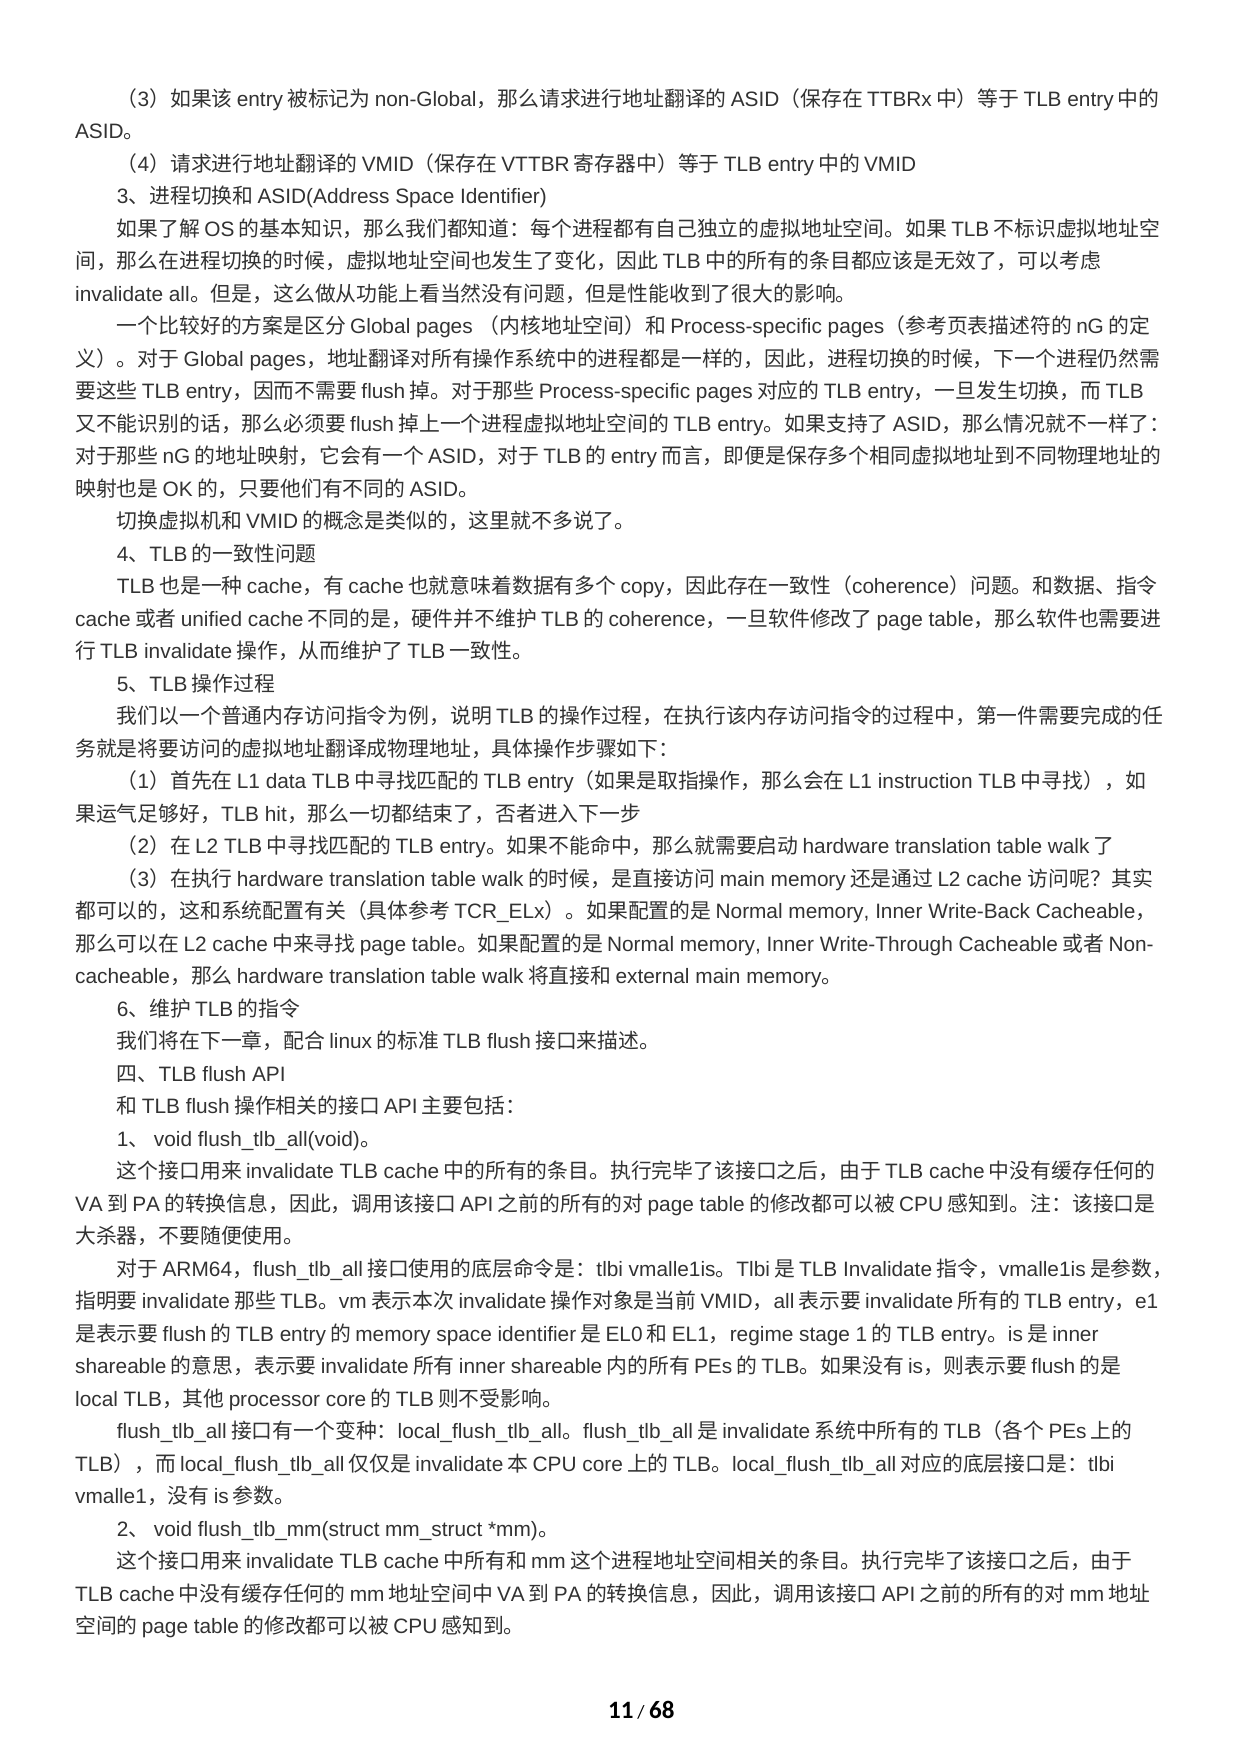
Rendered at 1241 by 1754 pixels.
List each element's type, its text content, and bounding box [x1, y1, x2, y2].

text 和TLB flush操作相关的接口API主要包括： [75, 1088, 1165, 1121]
text flush_tlb_all接口有一个变种：local_flush_tlb_all。flush_tlb_all是invalidate系统中所有的TLB（各个PEs上的TLB），而local_flush_tlb_all仅仅是invalidate本CPU core上的TLB。local_flush_tlb_all对应的底层接口是：tlbi vmalle1，没有is参数。 [75, 1413, 1165, 1511]
text 我们以一个普通内存访问指令为例，说明TLB的操作过程，在执行该内存访问指令的过程中，第一件需要完成的任务就是将要访问的虚拟地址翻译成物理地址，具体操作步骤如下： [75, 698, 1165, 763]
text 1、 void flush_tlb_all(void)。 [75, 1121, 1165, 1153]
text 四、TLB flush API [75, 1056, 1165, 1088]
text 2、 void flush_tlb_mm(struct mm_struct *mm)。 [75, 1511, 1165, 1543]
text （3）如果该entry被标记为non-Global，那么请求进行地址翻译的ASID（保存在TTBRx中）等于TLB entry中的ASID。 [75, 81, 1165, 146]
text 一个比较好的方案是区分Global pages （内核地址空间）和Process-specific pages（参考页表描述符的nG的定义）。对于Global pages，地址翻译对所有操作系统中的进程都是一样的，因此，进程切换的时候，下一个进程仍然需要这些TLB entry，因而不需要flush掉。对于那些Process-specific pages对应的TLB entry，一旦发生切换，而TLB又不能识别的话，那么必须要flush掉上一个进程虚拟地址空间的TLB entry。如果支持了ASID，那么情况就不一样了：对于那些nG的地址映射，它会有一个ASID，对于TLB的entry而言，即便是保存多个相同虚拟地址到不同物理地址的映射也是OK的，只要他们有不同的ASID。 [75, 308, 1165, 503]
text （1）首先在L1 data TLB中寻找匹配的TLB entry（如果是取指操作，那么会在L1 instruction TLB中寻找），如果运气足够好，TLB hit，那么一切都结束了，否者进入下一步 [75, 763, 1165, 828]
text 4、TLB的一致性问题 [75, 536, 1165, 568]
text （4）请求进行地址翻译的VMID（保存在VTTBR寄存器中）等于TLB entry中的VMID [75, 146, 1165, 178]
text 这个接口用来invalidate TLB cache中的所有的条目。执行完毕了该接口之后，由于TLB cache中没有缓存任何的VA到PA的转换信息，因此，调用该接口API之前的所有的对page table的修改都可以被CPU感知到。注：该接口是大杀器，不要随便使用。 [75, 1153, 1165, 1251]
text 如果了解OS的基本知识，那么我们都知道：每个进程都有自己独立的虚拟地址空间。如果TLB不标识虚拟地址空间，那么在进程切换的时候，虚拟地址空间也发生了变化，因此TLB中的所有的条目都应该是无效了，可以考虑invalidate all。但是，这么做从功能上看当然没有问题，但是性能收到了很大的影响。 [75, 211, 1165, 308]
text 切换虚拟机和VMID的概念是类似的，这里就不多说了。 [75, 503, 1165, 536]
text 3、进程切换和ASID(Address Space Identifier) [75, 178, 1165, 211]
text 我们将在下一章，配合linux的标准TLB flush接口来描述。 [75, 1023, 1165, 1056]
text 这个接口用来invalidate TLB cache中所有和mm这个进程地址空间相关的条目。执行完毕了该接口之后，由于TLB cache中没有缓存任何的mm地址空间中VA到PA的转换信息，因此，调用该接口API之前的所有的对mm地址空间的page table的修改都可以被CPU感知到。 [75, 1543, 1165, 1641]
text 5、TLB操作过程 [75, 666, 1165, 698]
text （2）在L2 TLB中寻找匹配的TLB entry。如果不能命中，那么就需要启动hardware translation table walk了 [75, 828, 1165, 861]
text TLB也是一种cache，有cache也就意味着数据有多个copy，因此存在一致性（coherence）问题。和数据、指令cache或者unified cache不同的是，硬件并不维护TLB的coherence，一旦软件修改了page table，那么软件也需要进行TLB invalidate操作，从而维护了TLB一致性。 [75, 568, 1165, 666]
text 对于ARM64，flush_tlb_all接口使用的底层命令是：tlbi vmalle1is。Tlbi是TLB Invalidate指令，vmalle1is是参数，指明要invalidate那些TLB。vm表示本次invalidate操作对象是当前VMID，all表示要invalidate所有的TLB entry，e1是表示要flush的TLB entry的memory space identifier是EL0和EL1，regime stage 1的TLB entry。is是inner shareable的意思，表示要invalidate所有inner shareable内的所有PEs的TLB。如果没有is，则表示要flush的是local TLB，其他processor core的TLB则不受影响。 [75, 1251, 1165, 1413]
text （3）在执行hardware translation table walk的时候，是直接访问main memory还是通过L2 cache 访问呢？其实都可以的，这和系统配置有关（具体参考TCR_ELx）。如果配置的是Normal memory, Inner Write-Back Cacheable，那么可以在L2 cache中来寻找page table。如果配置的是Normal memory, Inner Write-Through Cacheable或者Non-cacheable，那么hardware translation table walk将直接和external main memory。 [75, 861, 1165, 991]
text 6、维护TLB的指令 [75, 991, 1165, 1023]
